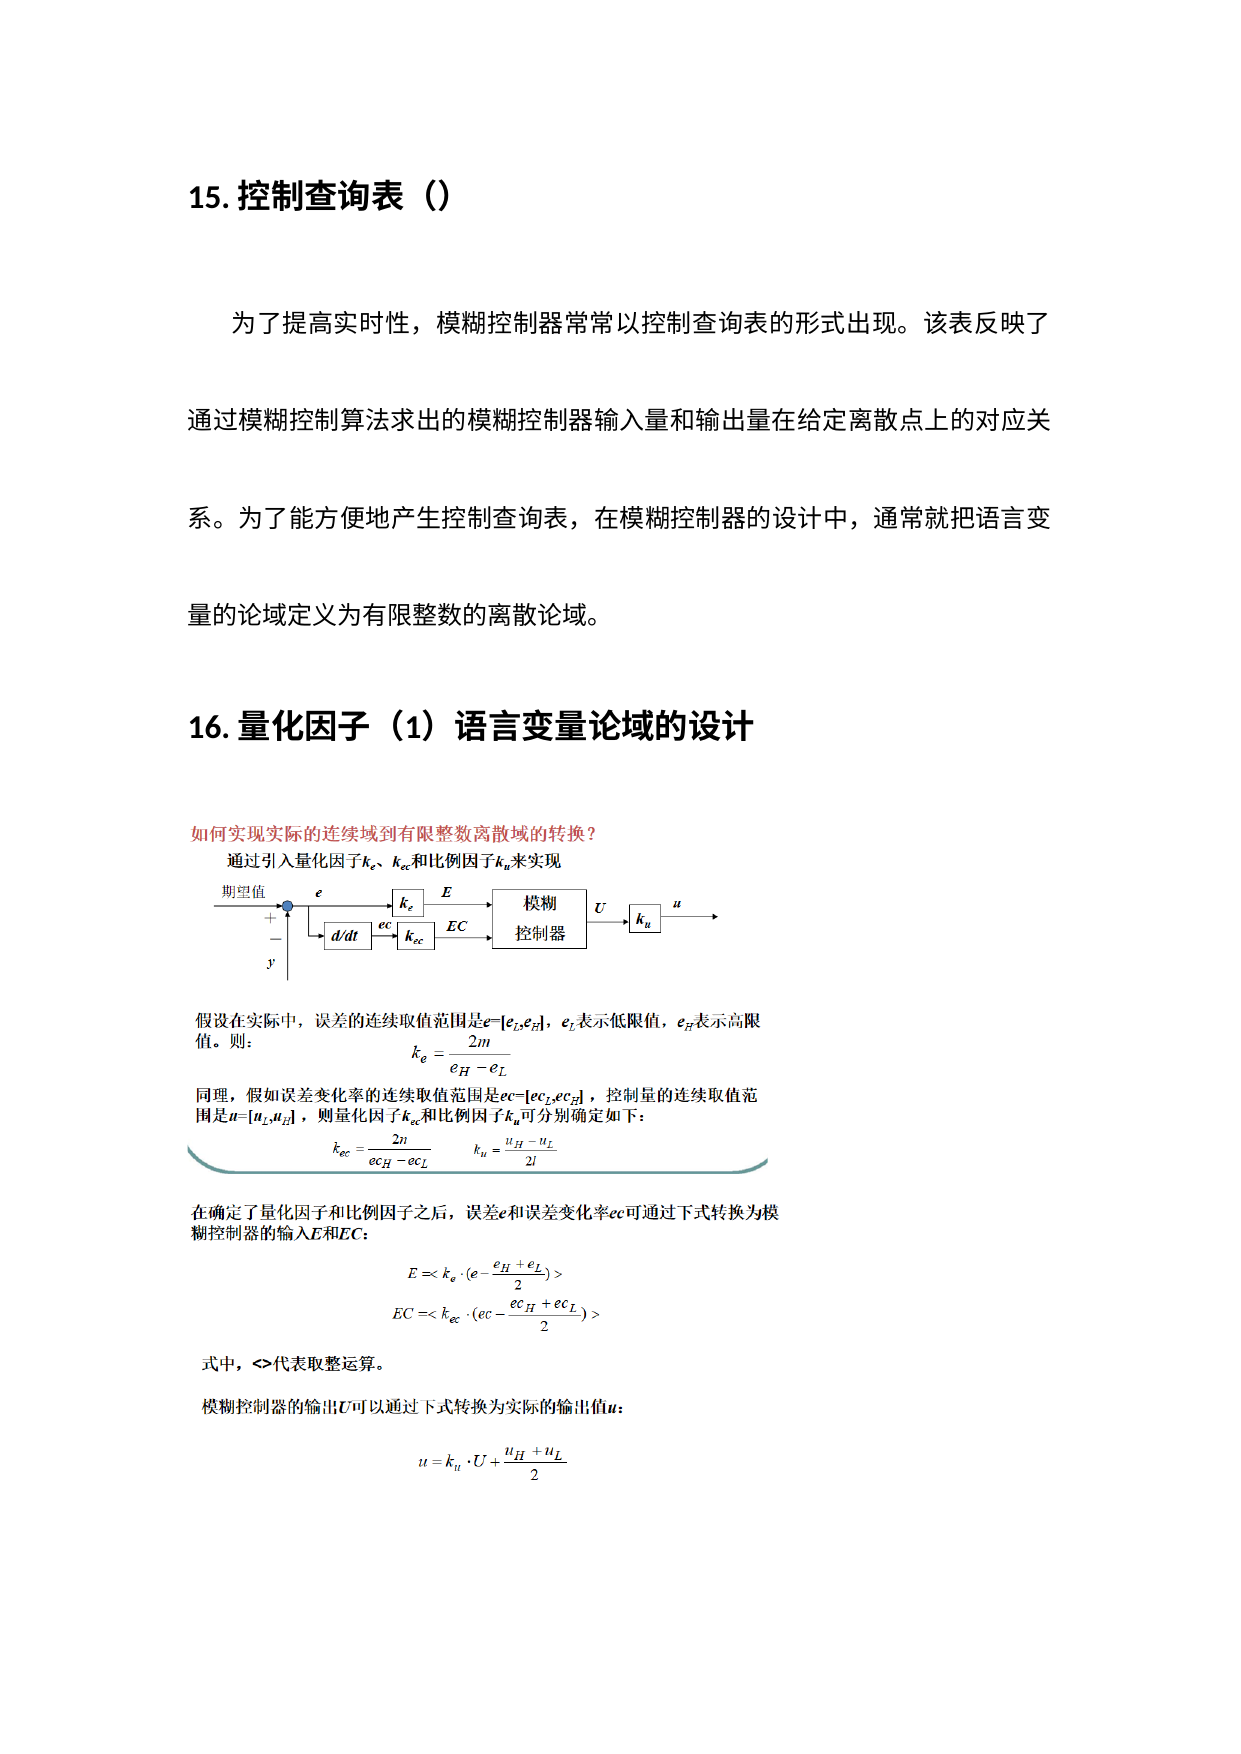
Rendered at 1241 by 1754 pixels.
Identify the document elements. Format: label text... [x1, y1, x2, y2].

text 为了提高实时性，模糊控制器常常以控制查询表的形式出现。该表反映了通过模糊控制算法求出的模糊控制器输入量和输出量在给定离散点上的对应关系。为了能方便地产生控制查询表，在模糊控制器的设计中，通常就把语言变量的论域定义为有限整数的离散论域。 [187, 289, 1053, 646]
subtitle 量化因子（1）语言变量论域的设计 [187, 691, 1053, 756]
picture [187, 1198, 786, 1489]
subtitle 控制查询表（） [187, 162, 1053, 227]
picture [187, 818, 768, 1174]
